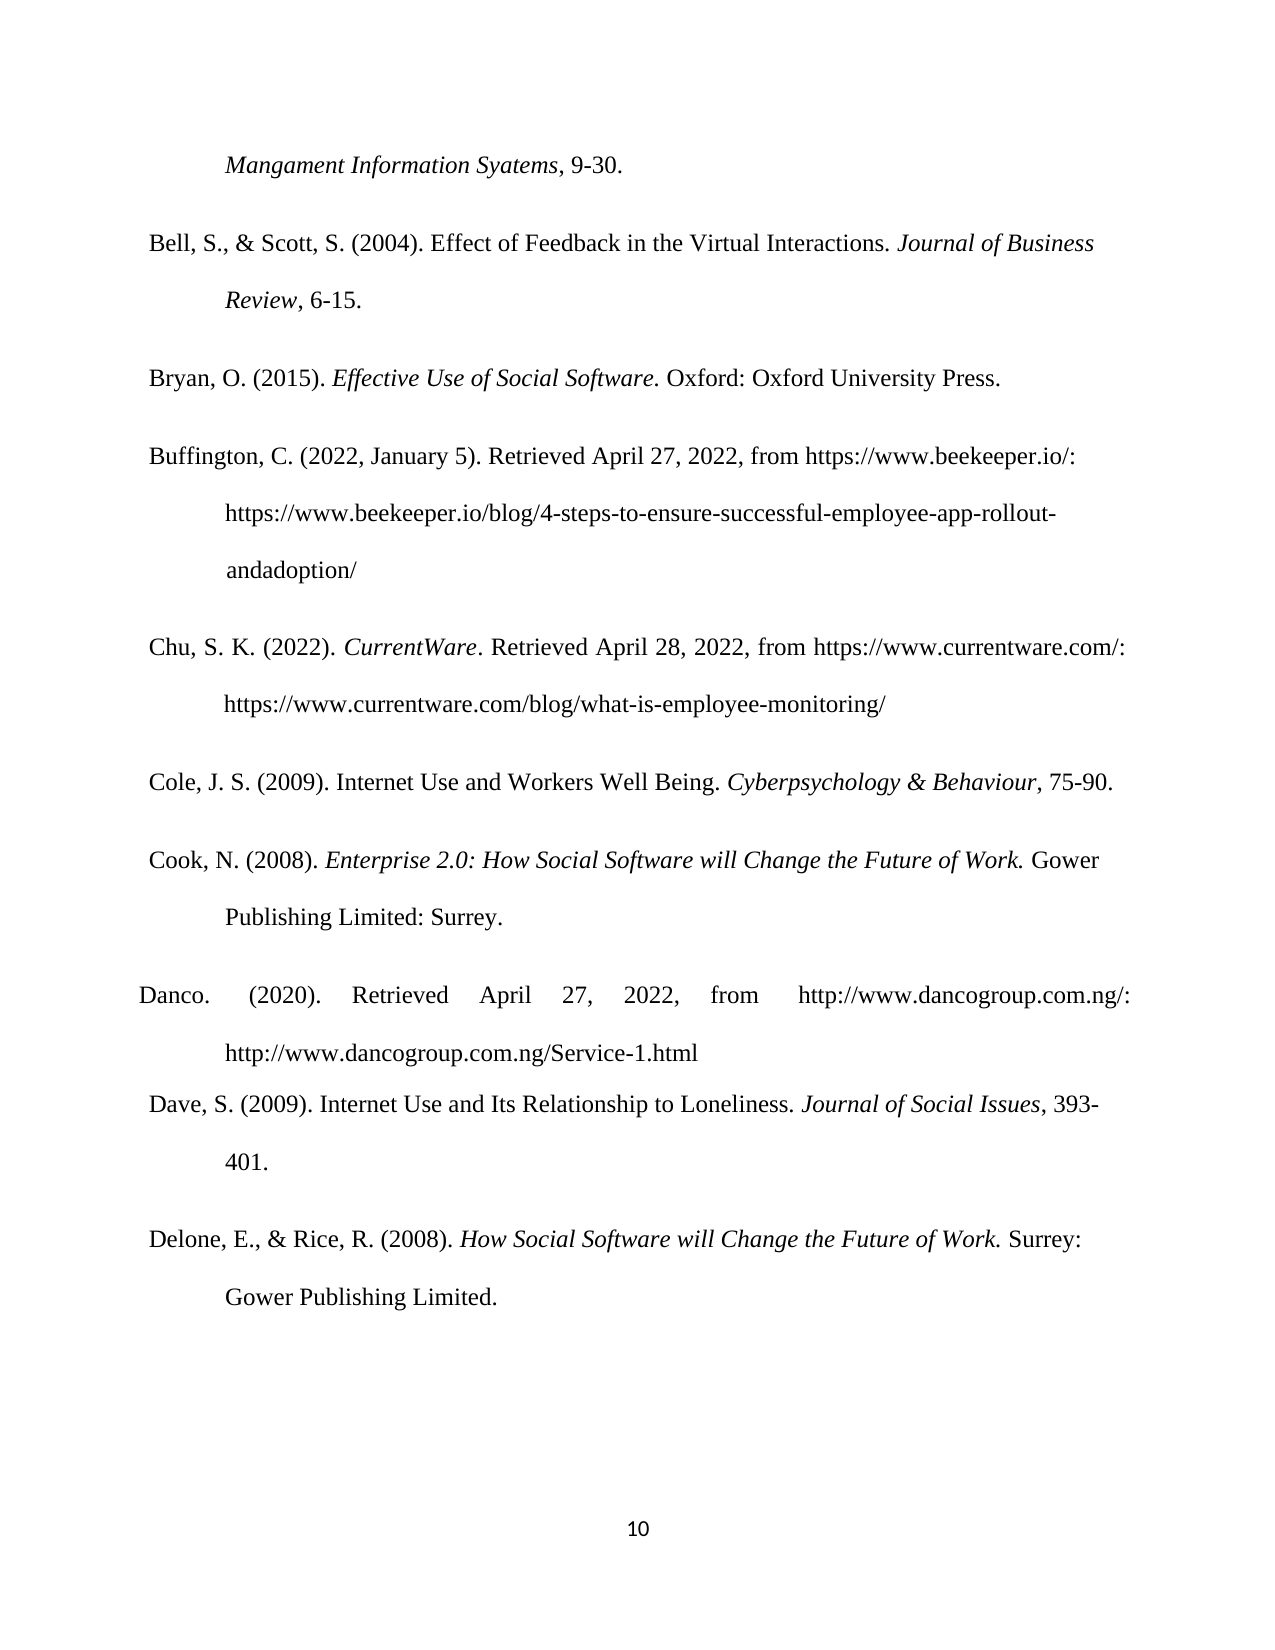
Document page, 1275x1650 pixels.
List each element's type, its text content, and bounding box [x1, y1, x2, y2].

text Buffington, C. (2022, January 5). Retrieved April 27, 2022, from https://www.beekeeper.io/: [148, 441, 1127, 469]
text Bell, S., & Scott, S. (2004). Effect of Feedback in the Virtual Interactions. Journal of Business [148, 228, 1127, 256]
text 401. [225, 1147, 1127, 1175]
text Cook, N. (2008). Enterprise 2.0: How Social Software will Change the Future of Work. Gower [148, 845, 1137, 873]
text Cole, J. S. (2009). Internet Use and Workers Well Being. Cyberpsychology & Behaviour, 75-90. [148, 767, 1127, 796]
text https://www.beekeeper.io/blog/4-steps-to-ensure-successful-employee-app-rollout-andadoption/ [225, 498, 1127, 584]
text http://www.dancogroup.com.ng/Service-1.html [225, 1038, 1127, 1066]
text Gower Publishing Limited. [225, 1282, 1127, 1310]
text Dave, S. (2009). Internet Use and Its Relationship to Loneliness. Journal of Social Issues, 393- [148, 1089, 1127, 1118]
text Delone, E., & Rice, R. (2008). How Social Software will Change the Future of Work. Surrey: [148, 1224, 1137, 1253]
text Review, 6-15. [225, 285, 1127, 314]
text Mangament Information Syatems, 9-30. [225, 150, 1137, 179]
text Chu, S. K. (2022). CurrentWare. Retrieved April 28, 2022, from https://www.currentware.com/: https://www.currentware.com/blog/what-is-employee-monitoring/ [148, 632, 1127, 718]
text Bryan, O. (2015). Effective Use of Social Software. Oxford: Oxford University Press. [148, 363, 1127, 392]
text Publishing Limited: Surrey. [225, 902, 1127, 931]
text Danco. (2020). Retrieved April 27, 2022, from http://www.dancogroup.com.ng/: [139, 980, 1137, 1008]
